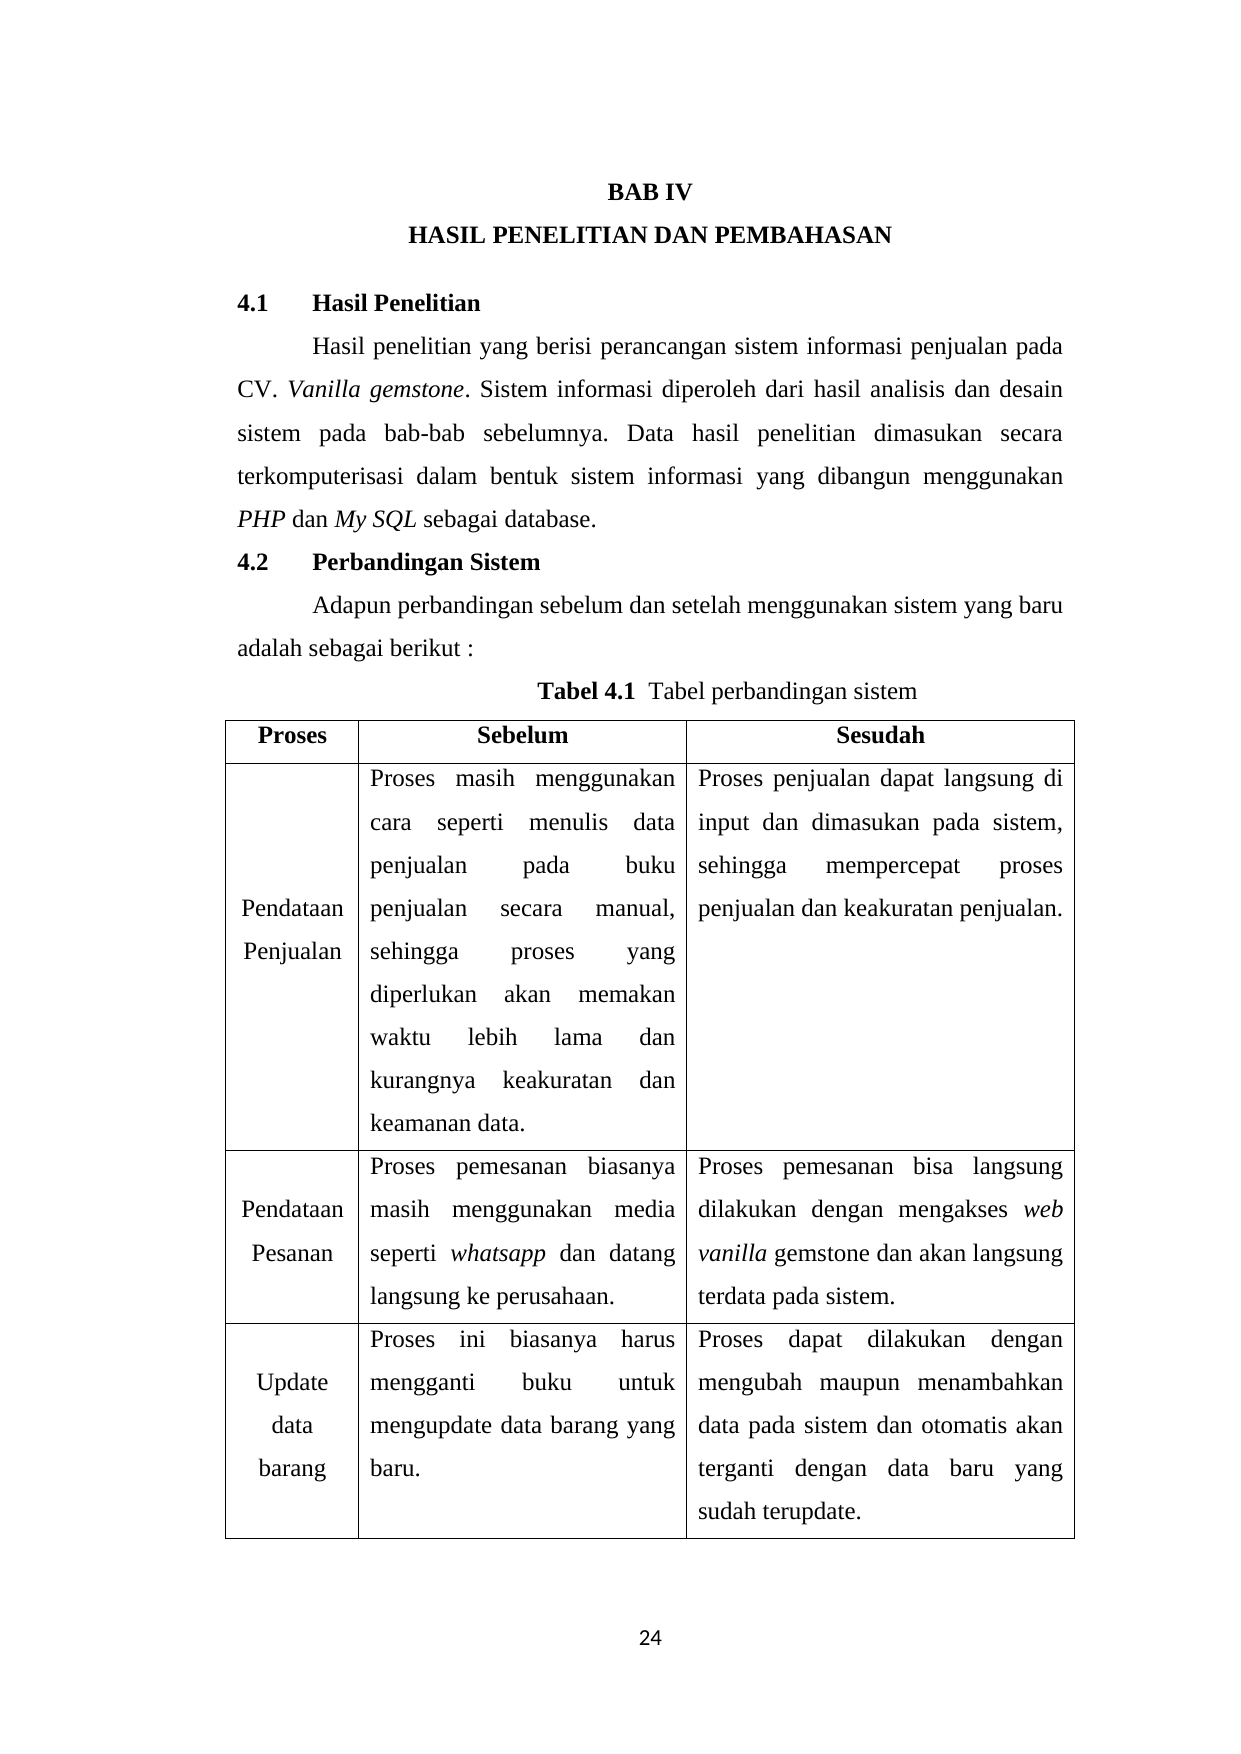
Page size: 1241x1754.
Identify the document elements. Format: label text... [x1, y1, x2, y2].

table_cell Proses masih menggunakan cara seperti menulis data penjualan pada buku penjualan secara manual, sehingga proses yang diperlukan akan memakan waktu lebih lama dan kurangnya keakuratan dan keamanan data. [359, 764, 686, 1150]
table_cell Proses pemesanan biasanya masih menggunakan media seperti whatsapp dan datang langsung ke perusahaan. [359, 1151, 686, 1323]
text HASIL PENELITIAN DAN PEMBAHASAN [237, 220, 1063, 249]
subtitle 4.1 Hasil Penelitian [237, 288, 1063, 317]
table_cell Proses dapat dilakukan dengan mengubah maupun menambahkan data pada sistem dan otomatis akan terganti dengan data baru yang sudah terupdate. [687, 1324, 1074, 1538]
text Tabel 4.1 Tabel perbandingan sistem [237, 676, 1063, 705]
table_header Proses [226, 721, 358, 762]
table_cell Pendataan Penjualan [226, 764, 358, 1150]
text Adapun perbandingan sebelum dan setelah menggunakan sistem yang baru adalah sebagai berikut : [237, 590, 1063, 662]
table_header Sebelum [359, 721, 686, 762]
table_cell Proses penjualan dapat langsung di input dan dimasukan pada sistem, sehingga mempercepat proses penjualan dan keakuratan penjualan. [687, 764, 1074, 1150]
table_cell Pendataan Pesanan [226, 1151, 358, 1323]
table_cell Update data barang [226, 1324, 358, 1538]
text BAB IV [237, 177, 1063, 206]
table_cell Proses pemesanan bisa langsung dilakukan dengan mengakses web vanilla gemstone dan akan langsung terdata pada sistem. [687, 1151, 1074, 1323]
text 4.2 Perbandingan Sistem [237, 547, 1063, 576]
table_header Sesudah [687, 721, 1074, 762]
text Hasil penelitian yang berisi perancangan sistem informasi penjualan pada CV. Vanilla gemstone. Sistem informasi diperoleh dari hasil analisis dan desain sistem pada bab-bab sebelumnya. Data hasil penelitian dimasukan secara terkomputerisasi dalam bentuk sistem informasi yang dibangun menggunakan PHP dan My SQL sebagai database. [237, 331, 1063, 533]
table_cell Proses ini biasanya harus mengganti buku untuk mengupdate data barang yang baru. [359, 1324, 686, 1538]
